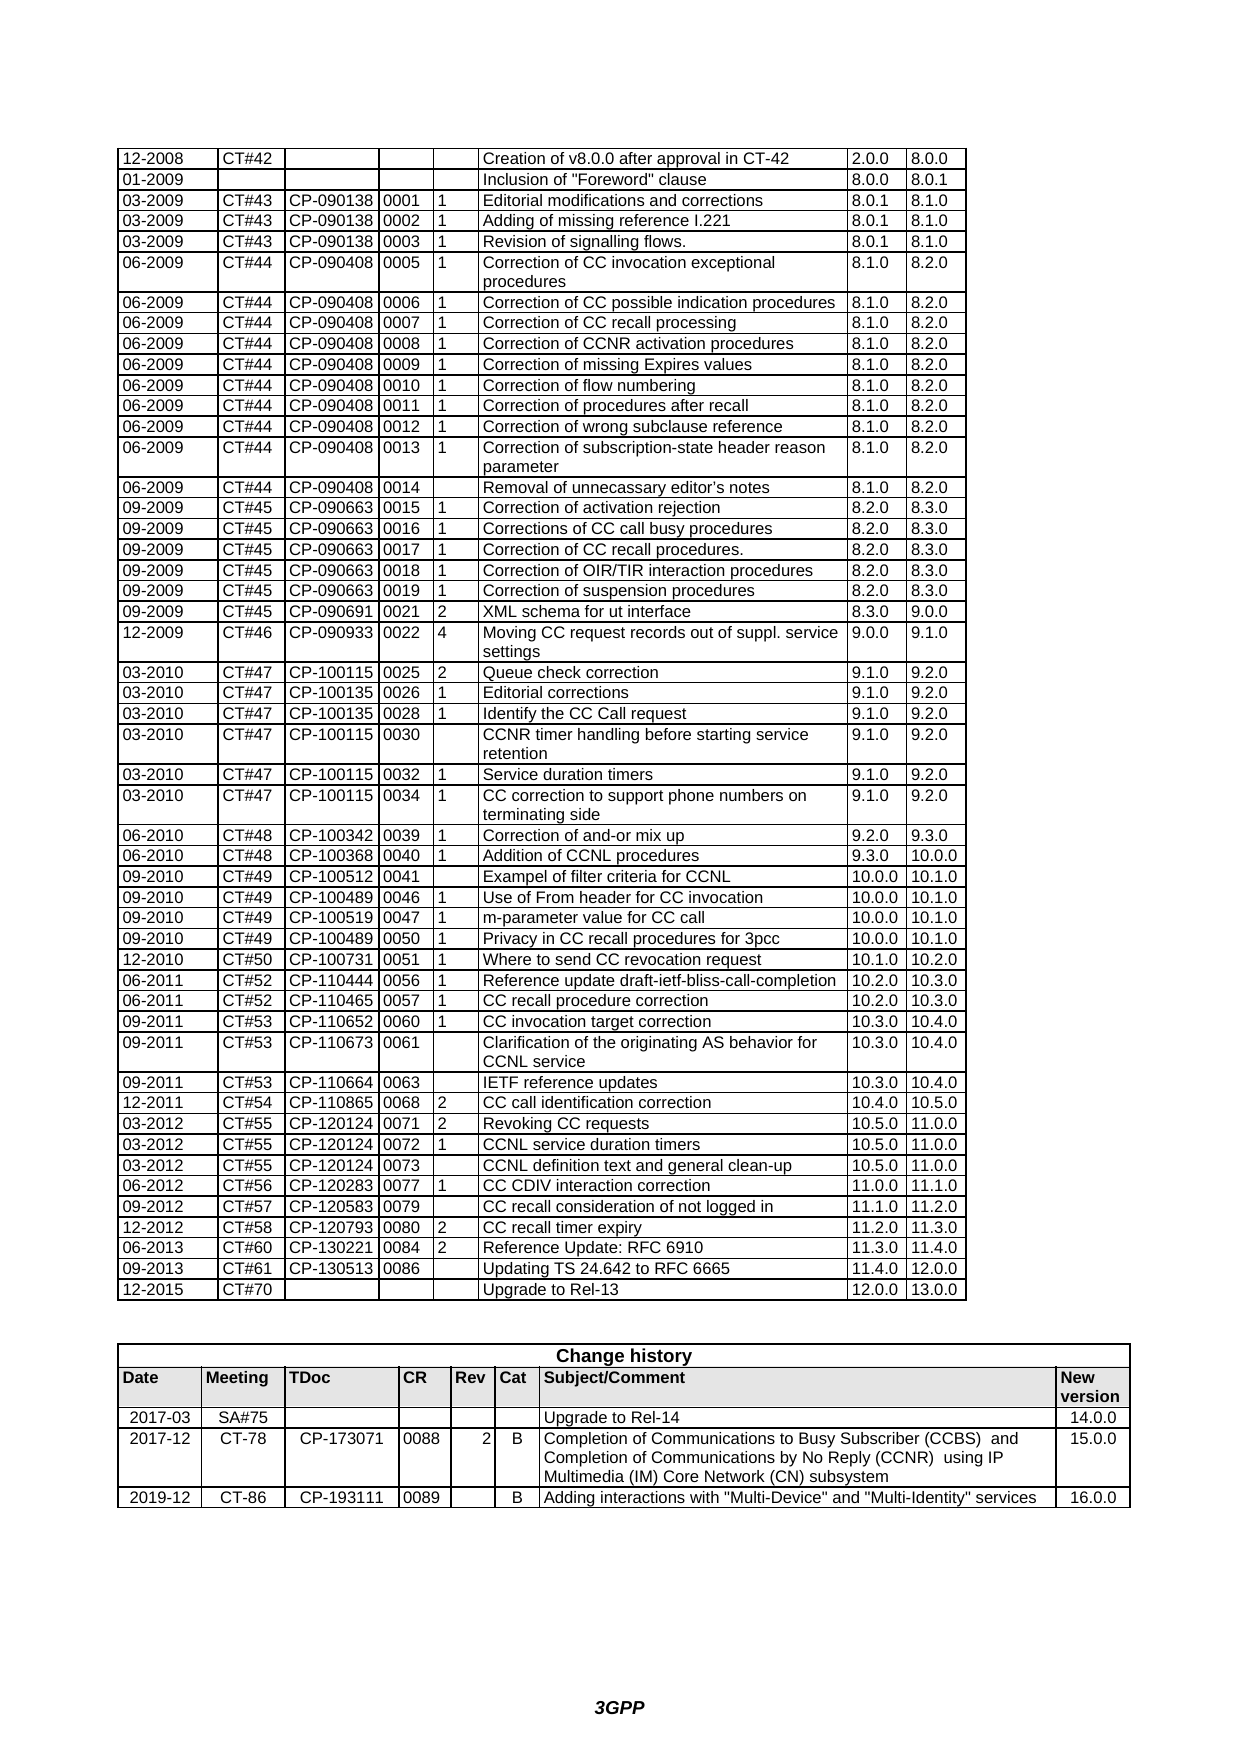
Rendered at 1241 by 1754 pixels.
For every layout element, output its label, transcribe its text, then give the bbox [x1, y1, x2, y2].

table_cell 1 [434, 1135, 478, 1154]
table_cell Correction of CC recall processing [479, 313, 847, 332]
table_cell CP-130221 [286, 1238, 378, 1257]
table_cell 13.0.0 [907, 1280, 965, 1299]
table_cell 2 [434, 663, 478, 682]
table_cell 03-2009 [119, 232, 217, 251]
table_cell 09-2009 [119, 602, 217, 621]
table_cell CP-090663 [286, 540, 378, 559]
table_cell CT#47 [219, 786, 284, 824]
table_cell CP-090663 [286, 561, 378, 580]
table_cell 0050 [380, 929, 433, 948]
table_cell 06-2011 [119, 971, 217, 989]
table_cell 0061 [380, 1033, 433, 1071]
table_cell 8.0.1 [848, 211, 906, 230]
table_cell 8.2.0 [907, 438, 965, 476]
table_cell 1 [434, 253, 478, 291]
table_cell 2 [434, 1093, 478, 1112]
table_cell 10.3.0 [848, 1033, 906, 1071]
table_cell [434, 867, 478, 886]
table_header Creation of v8.0.0 after approval in CT-42 [479, 149, 847, 168]
table_cell SA#75 [202, 1408, 284, 1427]
table_cell CT#45 [219, 602, 284, 621]
table_header CT#42 [219, 149, 284, 168]
table_cell Moving CC request records out of suppl. service settings [479, 623, 847, 661]
table_cell CT#45 [219, 561, 284, 580]
table_cell Revoking CC requests [479, 1114, 847, 1133]
table_cell CT#43 [219, 211, 284, 230]
table_cell 06-2009 [119, 376, 217, 395]
table_cell CP-100115 [286, 765, 378, 784]
table_cell CT#49 [219, 929, 284, 948]
table_cell 9.2.0 [907, 725, 965, 763]
table_cell CP-130513 [286, 1259, 378, 1278]
table_cell [400, 1408, 450, 1427]
table_cell 10.0.0 [848, 929, 906, 948]
table_cell 1 [434, 825, 478, 844]
table_cell 09-2010 [119, 929, 217, 948]
table_cell 0088 [400, 1429, 450, 1486]
table_cell 1 [434, 950, 478, 969]
table_cell 06-2009 [119, 253, 217, 291]
table_cell CT#46 [219, 623, 284, 661]
table_cell CCNL definition text and general clean-up [479, 1156, 847, 1174]
table_cell 03-2009 [119, 191, 217, 210]
table_cell CT#44 [219, 293, 284, 312]
table_cell 09-2009 [119, 519, 217, 538]
table_cell CT#52 [219, 971, 284, 989]
table_cell CP-090408 [286, 478, 378, 497]
table_cell 0009 [380, 355, 433, 374]
table_cell 0013 [380, 438, 433, 476]
table_cell CT#44 [219, 313, 284, 332]
table_cell 10.4.0 [907, 1012, 965, 1031]
table_cell CT#44 [219, 417, 284, 436]
table_cell CT#52 [219, 991, 284, 1010]
table_cell 8.2.0 [848, 581, 906, 600]
table_cell 03-2012 [119, 1156, 217, 1174]
table_header [380, 149, 433, 168]
table_cell CP-100135 [286, 704, 378, 723]
table_cell CP-100342 [286, 825, 378, 844]
table_cell 11.3.0 [907, 1218, 965, 1237]
table_cell CC correction to support phone numbers on terminating side [479, 786, 847, 824]
table_cell 06-2009 [119, 334, 217, 353]
table_cell 1 [434, 293, 478, 312]
table_cell CP-090408 [286, 355, 378, 374]
table_cell 0056 [380, 971, 433, 989]
table_cell 0015 [380, 498, 433, 517]
table_cell 1 [434, 438, 478, 476]
table_cell 0077 [380, 1176, 433, 1195]
table_cell 03-2012 [119, 1135, 217, 1154]
table_cell 0084 [380, 1238, 433, 1257]
table_cell 0046 [380, 888, 433, 907]
table_cell CP-090408 [286, 313, 378, 332]
table_cell 10.3.0 [848, 1073, 906, 1092]
table_cell 0001 [380, 191, 433, 210]
table_cell CP-110664 [286, 1073, 378, 1092]
table_cell 2019-12 [119, 1488, 201, 1507]
table_cell Service duration timers [479, 765, 847, 784]
table_cell CP-100368 [286, 846, 378, 865]
table_cell 11.4.0 [848, 1259, 906, 1278]
table_cell 12-2011 [119, 1093, 217, 1112]
table_cell 06-2009 [119, 438, 217, 476]
table_cell 0022 [380, 623, 433, 661]
table_cell 0012 [380, 417, 433, 436]
table_cell IETF reference updates [479, 1073, 847, 1092]
table_cell 1 [434, 417, 478, 436]
table_cell 0063 [380, 1073, 433, 1092]
table_cell CP-110865 [286, 1093, 378, 1112]
table_cell 2 [452, 1429, 494, 1486]
table_cell 10.0.0 [848, 888, 906, 907]
table_cell CP-100135 [286, 683, 378, 702]
table_cell 8.3.0 [907, 498, 965, 517]
table_cell 1 [434, 929, 478, 948]
table_cell 0047 [380, 908, 433, 927]
table_cell [434, 1156, 478, 1174]
table_cell 8.2.0 [907, 293, 965, 312]
table_cell 0073 [380, 1156, 433, 1174]
table_cell CT#44 [219, 376, 284, 395]
table_cell 1 [434, 232, 478, 251]
table_cell 1 [434, 561, 478, 580]
table_cell 8.1.0 [848, 478, 906, 497]
table_cell Correction of missing Expires values [479, 355, 847, 374]
table_cell 8.1.0 [907, 232, 965, 251]
table_cell 12-2010 [119, 950, 217, 969]
table_cell Updating TS 24.642 to RFC 6665 [479, 1259, 847, 1278]
table_cell CC CDIV interaction correction [479, 1176, 847, 1195]
table_cell 1 [434, 519, 478, 538]
table_cell CT#43 [219, 232, 284, 251]
table_cell Inclusion of "Foreword" clause [479, 170, 847, 189]
table_cell 06-2009 [119, 417, 217, 436]
table_cell 1 [434, 334, 478, 353]
table_cell CP-100115 [286, 725, 378, 763]
table_cell 0002 [380, 211, 433, 230]
table_cell B [496, 1488, 539, 1507]
table_cell 0021 [380, 602, 433, 621]
table_cell 8.2.0 [848, 519, 906, 538]
table_cell 8.1.0 [848, 438, 906, 476]
table_cell CT#44 [219, 355, 284, 374]
table_cell 06-2009 [119, 313, 217, 332]
table_cell 8.3.0 [907, 540, 965, 559]
table_cell 0040 [380, 846, 433, 865]
table_cell 2 [434, 1218, 478, 1237]
table_cell CP-090138 [286, 191, 378, 210]
table_cell CP-110465 [286, 991, 378, 1010]
table_cell 9.2.0 [907, 683, 965, 702]
table_cell 0008 [380, 334, 433, 353]
table_cell CT#49 [219, 867, 284, 886]
table_cell 10.3.0 [907, 971, 965, 989]
table_cell CT-86 [202, 1488, 284, 1507]
table_cell CT#45 [219, 540, 284, 559]
table_cell 03-2009 [119, 211, 217, 230]
table_cell 1 [434, 683, 478, 702]
table_cell 06-2009 [119, 355, 217, 374]
table_cell CT#61 [219, 1259, 284, 1278]
table_cell Reference Update: RFC 6910 [479, 1238, 847, 1257]
table_cell Adding of missing reference I.221 [479, 211, 847, 230]
table_cell 11.0.0 [907, 1135, 965, 1154]
table_cell 8.1.0 [848, 376, 906, 395]
table_cell CP-090138 [286, 211, 378, 230]
table_cell 9.1.0 [848, 725, 906, 763]
table_cell 0072 [380, 1135, 433, 1154]
table_cell 10.1.0 [848, 950, 906, 969]
table_cell CT#49 [219, 888, 284, 907]
table_cell CT#48 [219, 846, 284, 865]
table_cell CP-120583 [286, 1197, 378, 1216]
table_cell 8.2.0 [907, 376, 965, 395]
table_cell 8.2.0 [907, 334, 965, 353]
table_cell Editorial corrections [479, 683, 847, 702]
table_header 12-2008 [119, 149, 217, 168]
table_cell CP-193111 [286, 1488, 398, 1507]
table_cell 10.1.0 [907, 908, 965, 927]
table_cell 9.1.0 [848, 683, 906, 702]
table_cell [434, 1259, 478, 1278]
table_cell 09-2011 [119, 1073, 217, 1092]
table_cell CC call identification correction [479, 1093, 847, 1112]
table_cell Revision of signalling flows. [479, 232, 847, 251]
table_cell 9.3.0 [907, 825, 965, 844]
table_cell 03-2010 [119, 786, 217, 824]
table_cell 2 [434, 1114, 478, 1133]
table_header [434, 149, 478, 168]
table_cell Upgrade to Rel-13 [479, 1280, 847, 1299]
table_cell CT#44 [219, 478, 284, 497]
table_cell 0007 [380, 313, 433, 332]
table_cell Meeting [202, 1368, 284, 1406]
table_header 2.0.0 [848, 149, 906, 168]
table_cell CT#55 [219, 1114, 284, 1133]
table_cell 8.1.0 [907, 211, 965, 230]
table_cell 0089 [400, 1488, 450, 1507]
table_cell CT#47 [219, 663, 284, 682]
table_cell CT#47 [219, 725, 284, 763]
table_cell 10.5.0 [907, 1093, 965, 1112]
table_cell 11.4.0 [907, 1238, 965, 1257]
table_cell 2 [434, 602, 478, 621]
table_cell [286, 1280, 378, 1299]
table_cell Adding interactions with "Multi-Device" and "Multi-Identity" services [540, 1488, 1055, 1507]
table_cell 12-2015 [119, 1280, 217, 1299]
table_cell CP-090408 [286, 417, 378, 436]
table_cell CT#60 [219, 1238, 284, 1257]
table_cell 0039 [380, 825, 433, 844]
table_cell CP-110444 [286, 971, 378, 989]
table_cell 9.1.0 [848, 765, 906, 784]
table_cell 8.1.0 [848, 253, 906, 291]
table_cell [434, 1280, 478, 1299]
table_cell Removal of unnecassary editor’s notes [479, 478, 847, 497]
table_cell 06-2009 [119, 293, 217, 312]
table_cell CP-100489 [286, 929, 378, 948]
table_cell m-parameter value for CC call [479, 908, 847, 927]
table_cell 15.0.0 [1057, 1429, 1129, 1486]
table_cell 06-2011 [119, 991, 217, 1010]
table_cell CT-78 [202, 1429, 284, 1486]
table_cell Where to send CC revocation request [479, 950, 847, 969]
table_cell 11.3.0 [848, 1238, 906, 1257]
table_cell CP-090408 [286, 376, 378, 395]
table_cell 10.2.0 [907, 950, 965, 969]
table_cell 9.1.0 [907, 623, 965, 661]
table_cell CT#58 [219, 1218, 284, 1237]
table_cell 03-2010 [119, 704, 217, 723]
table_cell 9.2.0 [848, 825, 906, 844]
table_cell 1 [434, 704, 478, 723]
table_cell 8.2.0 [907, 313, 965, 332]
table_cell 0068 [380, 1093, 433, 1112]
table_cell 1 [434, 1012, 478, 1031]
table_cell 09-2009 [119, 561, 217, 580]
table_cell Correction of CCNR activation procedures [479, 334, 847, 353]
table_cell 0014 [380, 478, 433, 497]
table_cell 10.5.0 [848, 1114, 906, 1133]
table_cell CT#45 [219, 519, 284, 538]
table_cell [434, 725, 478, 763]
table_cell 0051 [380, 950, 433, 969]
table_cell 11.1.0 [907, 1176, 965, 1195]
table_cell 06-2009 [119, 396, 217, 415]
table_cell CP-110652 [286, 1012, 378, 1031]
table_cell CT#44 [219, 334, 284, 353]
table_cell 1 [434, 211, 478, 230]
table_header Change history [119, 1345, 1129, 1366]
table_cell 11.2.0 [848, 1218, 906, 1237]
table_cell 1 [434, 355, 478, 374]
table_cell 10.1.0 [907, 929, 965, 948]
table_cell CT#53 [219, 1033, 284, 1071]
table_cell 10.0.0 [848, 908, 906, 927]
table_cell [434, 1073, 478, 1092]
table_cell 8.1.0 [848, 313, 906, 332]
table_cell 03-2010 [119, 725, 217, 763]
table_cell CP-090408 [286, 253, 378, 291]
table_cell 1 [434, 765, 478, 784]
table_cell 1 [434, 971, 478, 989]
table_cell 12.0.0 [907, 1259, 965, 1278]
table_cell 0026 [380, 683, 433, 702]
table_cell [286, 1408, 398, 1427]
table_cell CP-100519 [286, 908, 378, 927]
table_cell 1 [434, 991, 478, 1010]
table_cell 0011 [380, 396, 433, 415]
table_cell 09-2009 [119, 498, 217, 517]
table_header [286, 149, 378, 168]
table_cell CP-110673 [286, 1033, 378, 1071]
table_cell Rev [452, 1368, 494, 1406]
table_cell 8.1.0 [848, 355, 906, 374]
table_cell 10.1.0 [907, 888, 965, 907]
table_cell 11.0.0 [848, 1176, 906, 1195]
table_cell 1 [434, 498, 478, 517]
table_cell Correction of OIR/TIR interaction procedures [479, 561, 847, 580]
table_cell [434, 1033, 478, 1071]
table_cell 8.3.0 [907, 519, 965, 538]
table_cell 12.0.0 [848, 1280, 906, 1299]
table_cell 0010 [380, 376, 433, 395]
table_cell 0071 [380, 1114, 433, 1133]
table_cell 0041 [380, 867, 433, 886]
table_cell 0028 [380, 704, 433, 723]
table_cell 9.1.0 [848, 786, 906, 824]
table_cell 10.4.0 [907, 1073, 965, 1092]
table_cell 06-2009 [119, 478, 217, 497]
table_cell 8.3.0 [848, 602, 906, 621]
table_cell Cat [496, 1368, 539, 1406]
table_cell 10.3.0 [907, 991, 965, 1010]
table_cell 03-2010 [119, 765, 217, 784]
table_cell 0030 [380, 725, 433, 763]
table_cell CCNR timer handling before starting service retention [479, 725, 847, 763]
table_cell 0086 [380, 1259, 433, 1278]
table_cell 0017 [380, 540, 433, 559]
table_cell Exampel of filter criteria for CCNL [479, 867, 847, 886]
table_cell Upgrade to Rel-14 [540, 1408, 1055, 1427]
table_cell Correction of activation rejection [479, 498, 847, 517]
table_cell 09-2009 [119, 540, 217, 559]
table_cell CT#57 [219, 1197, 284, 1216]
table_cell 9.2.0 [907, 765, 965, 784]
table_cell 10.4.0 [907, 1033, 965, 1071]
table_cell 8.1.0 [848, 293, 906, 312]
table_cell CP-090933 [286, 623, 378, 661]
table_cell 03-2012 [119, 1114, 217, 1133]
table_cell CP-100115 [286, 786, 378, 824]
table_cell 09-2010 [119, 908, 217, 927]
table_cell CP-173071 [286, 1429, 398, 1486]
table_cell CT#53 [219, 1073, 284, 1092]
table_cell 8.2.0 [907, 355, 965, 374]
table_cell 01-2009 [119, 170, 217, 189]
table_cell 2017-12 [119, 1429, 201, 1486]
table_cell 0005 [380, 253, 433, 291]
table_cell 10.5.0 [848, 1135, 906, 1154]
table_cell 0025 [380, 663, 433, 682]
table_cell 06-2013 [119, 1238, 217, 1257]
table_cell CP-100489 [286, 888, 378, 907]
table_cell [496, 1408, 539, 1427]
table_cell 8.2.0 [848, 498, 906, 517]
table_cell 09-2013 [119, 1259, 217, 1278]
table_cell 1 [434, 191, 478, 210]
table_cell CT#47 [219, 683, 284, 702]
table_cell CT#43 [219, 191, 284, 210]
table_cell Reference update draft-ietf-bliss-call-completion [479, 971, 847, 989]
table_header 8.0.0 [907, 149, 965, 168]
table_cell Clarification of the originating AS behavior for CCNL service [479, 1033, 847, 1071]
table_cell 03-2010 [119, 683, 217, 702]
table_cell Editorial modifications and corrections [479, 191, 847, 210]
table_cell 10.5.0 [848, 1156, 906, 1174]
table_cell 06-2010 [119, 846, 217, 865]
table_cell 11.1.0 [848, 1197, 906, 1216]
table_cell 0080 [380, 1218, 433, 1237]
table_cell CR [400, 1368, 450, 1406]
table_cell CP-120793 [286, 1218, 378, 1237]
table_cell 8.0.1 [848, 232, 906, 251]
table_cell CP-120124 [286, 1114, 378, 1133]
table_cell 1 [434, 846, 478, 865]
table_cell 10.3.0 [848, 1012, 906, 1031]
table_cell 1 [434, 908, 478, 927]
table_cell Addition of CCNL procedures [479, 846, 847, 865]
table_cell CP-090663 [286, 519, 378, 538]
table_cell CP-090408 [286, 334, 378, 353]
table_cell 1 [434, 581, 478, 600]
table_cell 10.0.0 [848, 867, 906, 886]
table_cell Correction of suspension procedures [479, 581, 847, 600]
table_cell Corrections of CC call busy procedures [479, 519, 847, 538]
table_cell 1 [434, 540, 478, 559]
table_cell 0006 [380, 293, 433, 312]
table_cell 9.3.0 [848, 846, 906, 865]
table_cell 09-2011 [119, 1033, 217, 1071]
table_cell 10.4.0 [848, 1093, 906, 1112]
table_cell CP-090408 [286, 438, 378, 476]
table_cell CC recall consideration of not logged in [479, 1197, 847, 1216]
table_cell CT#53 [219, 1012, 284, 1031]
table_cell 0019 [380, 581, 433, 600]
table_cell 1 [434, 376, 478, 395]
table_cell 09-2009 [119, 581, 217, 600]
table_cell CT#47 [219, 765, 284, 784]
table_cell 12-2012 [119, 1218, 217, 1237]
table_cell 11.0.0 [907, 1114, 965, 1133]
table_cell CP-100512 [286, 867, 378, 886]
table_cell CP-100115 [286, 663, 378, 682]
table_cell [219, 170, 284, 189]
table_cell Correction of CC recall procedures. [479, 540, 847, 559]
table_cell [434, 478, 478, 497]
table_cell 8.2.0 [848, 561, 906, 580]
table_cell 9.2.0 [907, 704, 965, 723]
table_cell B [496, 1429, 539, 1486]
table_cell 0079 [380, 1197, 433, 1216]
table_cell 9.2.0 [907, 786, 965, 824]
table_cell CT#70 [219, 1280, 284, 1299]
table_cell 8.1.0 [848, 417, 906, 436]
table_cell CP-090138 [286, 232, 378, 251]
table_cell 14.0.0 [1057, 1408, 1129, 1427]
table_cell 9.1.0 [848, 704, 906, 723]
table_cell 10.2.0 [848, 991, 906, 1010]
table_cell CC recall procedure correction [479, 991, 847, 1010]
table_cell CP-120124 [286, 1135, 378, 1154]
table_cell Completion of Communications to Busy Subscriber (CCBS) and Completion of Communications by No Reply (CCNR) using IP Multimedia (IM) Core Network (CN) subsystem [540, 1429, 1055, 1486]
table_cell 8.0.1 [848, 191, 906, 210]
table_cell 8.1.0 [848, 396, 906, 415]
table_cell CT#44 [219, 438, 284, 476]
table_cell [380, 170, 433, 189]
table_cell [434, 170, 478, 189]
table_cell CP-090691 [286, 602, 378, 621]
table_cell CC recall timer expiry [479, 1218, 847, 1237]
table_cell [434, 1197, 478, 1216]
table_cell 09-2010 [119, 888, 217, 907]
table_cell CT#44 [219, 396, 284, 415]
table_cell Correction of CC invocation exceptional procedures [479, 253, 847, 291]
table_cell 0034 [380, 786, 433, 824]
table_cell CT#55 [219, 1156, 284, 1174]
table_cell CT#45 [219, 498, 284, 517]
table_cell 8.0.0 [848, 170, 906, 189]
table_cell CP-090408 [286, 293, 378, 312]
table_cell 10.0.0 [907, 846, 965, 865]
table_cell CT#54 [219, 1093, 284, 1112]
table_cell 0018 [380, 561, 433, 580]
table_cell 10.2.0 [848, 971, 906, 989]
table_cell CP-090663 [286, 581, 378, 600]
table_cell 9.2.0 [907, 663, 965, 682]
table_cell Correction of subscription-state header reason parameter [479, 438, 847, 476]
table_cell Correction of flow numbering [479, 376, 847, 395]
table_cell TDoc [286, 1368, 398, 1406]
table_cell 03-2010 [119, 663, 217, 682]
table_cell 1 [434, 1176, 478, 1195]
table_cell CT#45 [219, 581, 284, 600]
table_cell 0060 [380, 1012, 433, 1031]
table_cell CT#55 [219, 1135, 284, 1154]
table_cell 8.3.0 [907, 581, 965, 600]
table_cell 1 [434, 396, 478, 415]
table_cell 0016 [380, 519, 433, 538]
table_cell 10.1.0 [907, 867, 965, 886]
table_cell 0032 [380, 765, 433, 784]
table_cell New version [1057, 1368, 1129, 1406]
table_cell 8.0.1 [907, 170, 965, 189]
table_cell XML schema for ut interface [479, 602, 847, 621]
table_cell [452, 1488, 494, 1507]
table_cell 0057 [380, 991, 433, 1010]
table_cell Use of From header for CC invocation [479, 888, 847, 907]
table_cell 09-2010 [119, 867, 217, 886]
table_cell 16.0.0 [1057, 1488, 1129, 1507]
table_cell [380, 1280, 433, 1299]
table_cell CT#47 [219, 704, 284, 723]
table_cell 09-2012 [119, 1197, 217, 1216]
table_cell 8.1.0 [907, 191, 965, 210]
table_cell CP-120283 [286, 1176, 378, 1195]
table_cell 4 [434, 623, 478, 661]
table_cell CCNL service duration timers [479, 1135, 847, 1154]
table_cell Correction of CC possible indication procedures [479, 293, 847, 312]
table_cell Correction of procedures after recall [479, 396, 847, 415]
table_cell [286, 170, 378, 189]
table_cell 12-2009 [119, 623, 217, 661]
table_cell 1 [434, 786, 478, 824]
table_cell CT#44 [219, 253, 284, 291]
table_cell Subject/Comment [540, 1368, 1055, 1406]
table_cell CP-120124 [286, 1156, 378, 1174]
table_cell 06-2012 [119, 1176, 217, 1195]
table_cell 8.2.0 [907, 417, 965, 436]
table_cell Queue check correction [479, 663, 847, 682]
table_cell 8.2.0 [907, 253, 965, 291]
table_cell CT#49 [219, 908, 284, 927]
table_cell 8.2.0 [907, 478, 965, 497]
table_cell 2017-03 [119, 1408, 201, 1427]
table_cell 8.2.0 [907, 396, 965, 415]
table_cell Correction of wrong subclause reference [479, 417, 847, 436]
table_cell 1 [434, 313, 478, 332]
table_cell Privacy in CC recall procedures for 3pcc [479, 929, 847, 948]
table_cell CP-100731 [286, 950, 378, 969]
table_cell 11.0.0 [907, 1156, 965, 1174]
table_cell 1 [434, 888, 478, 907]
table_cell 9.0.0 [907, 602, 965, 621]
table_cell CT#48 [219, 825, 284, 844]
table_cell 06-2010 [119, 825, 217, 844]
table_cell CC invocation target correction [479, 1012, 847, 1031]
table_cell 9.0.0 [848, 623, 906, 661]
table_cell 11.2.0 [907, 1197, 965, 1216]
table_cell CP-090408 [286, 396, 378, 415]
table_cell 2 [434, 1238, 478, 1257]
table_cell 8.3.0 [907, 561, 965, 580]
table_cell Correction of and-or mix up [479, 825, 847, 844]
table_cell 8.1.0 [848, 334, 906, 353]
table_cell CT#50 [219, 950, 284, 969]
table_cell CT#56 [219, 1176, 284, 1195]
table_cell 0003 [380, 232, 433, 251]
table_cell [452, 1408, 494, 1427]
table_cell 9.1.0 [848, 663, 906, 682]
table_cell Identify the CC Call request [479, 704, 847, 723]
table_cell CP-090663 [286, 498, 378, 517]
table_cell 09-2011 [119, 1012, 217, 1031]
table_cell 8.2.0 [848, 540, 906, 559]
table_cell Date [119, 1368, 201, 1406]
